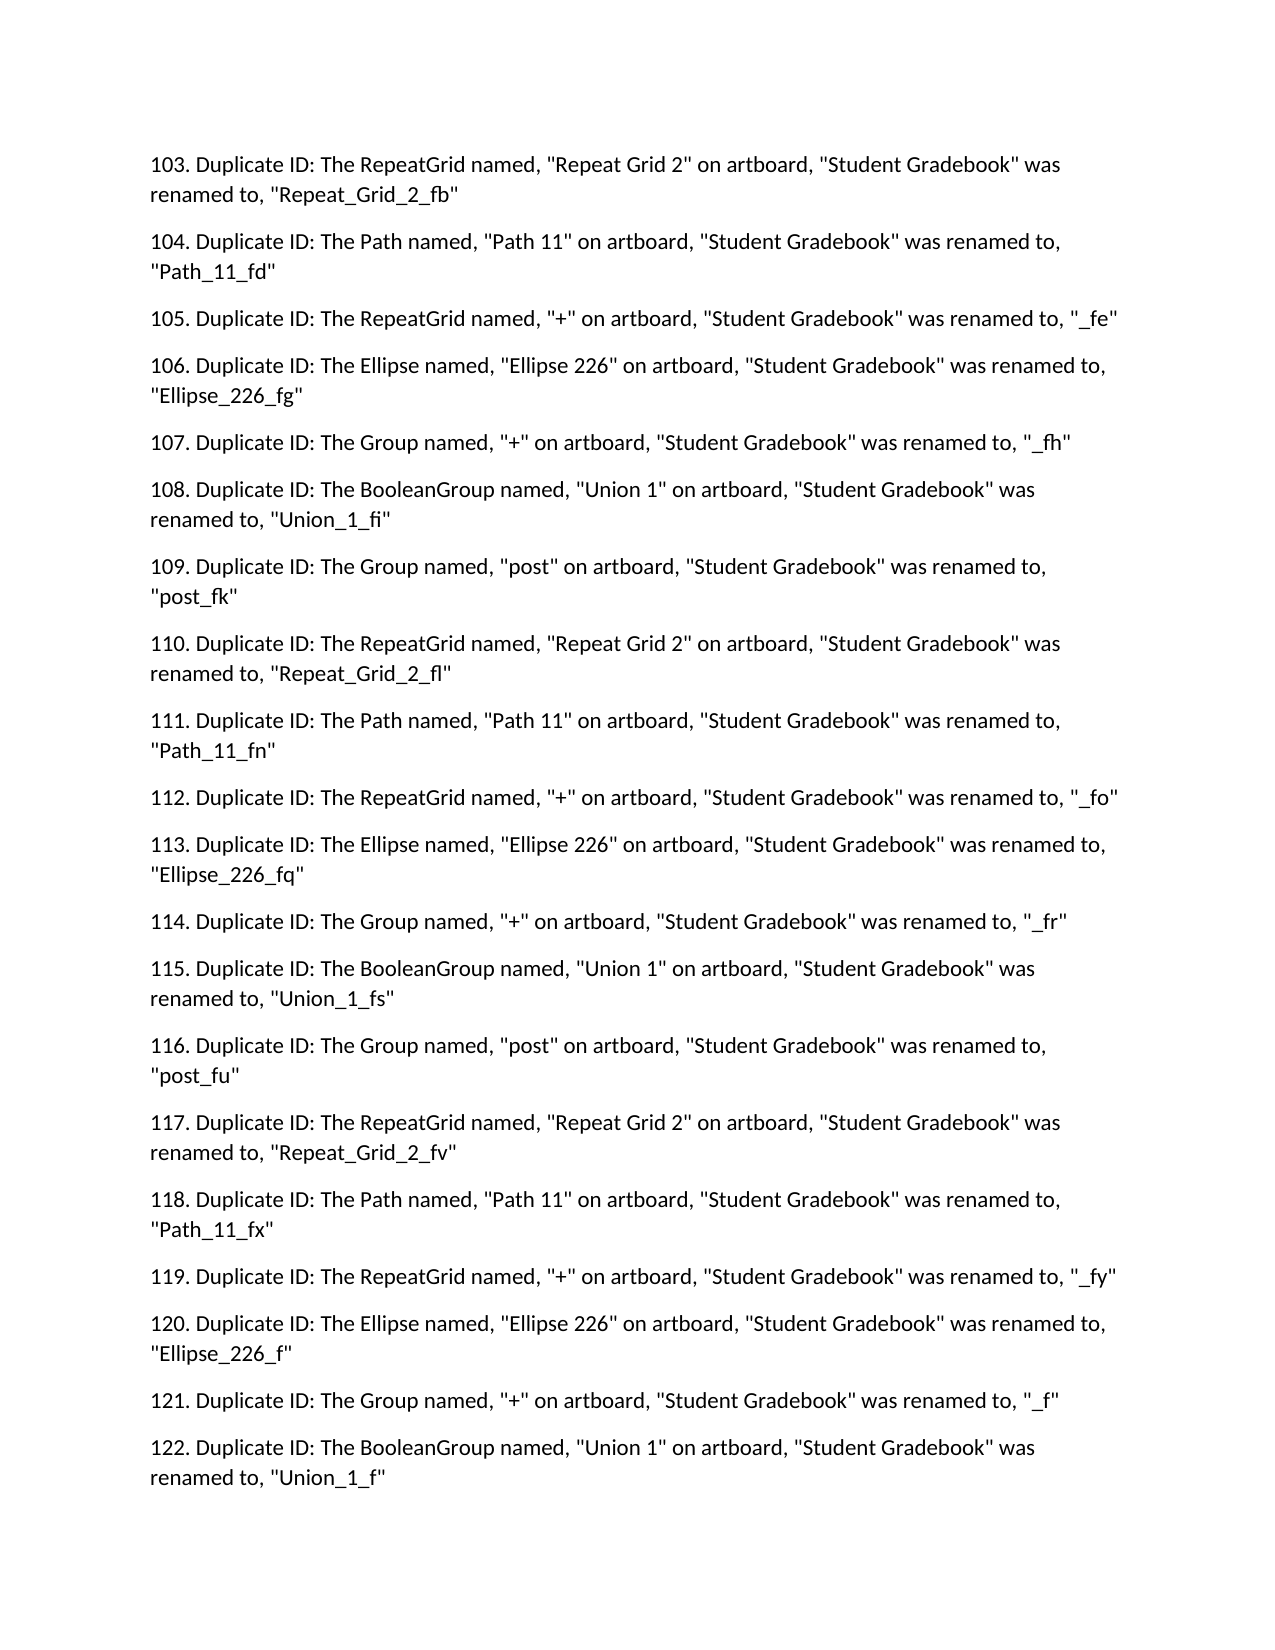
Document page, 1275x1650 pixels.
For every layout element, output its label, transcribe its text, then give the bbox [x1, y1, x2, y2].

text 107. Duplicate ID: The Group named, "+" on artboard, "Student Gradebook" was renamed to, "_fh" [150, 428, 1125, 456]
text 103. Duplicate ID: The RepeatGrid named, "Repeat Grid 2" on artboard, "Student Gradebook" was renamed to, "Repeat_Grid_2_fb" [150, 150, 1125, 208]
text 122. Duplicate ID: The BooleanGroup named, "Union 1" on artboard, "Student Gradebook" was renamed to, "Union_1_f" [150, 1433, 1125, 1492]
text 117. Duplicate ID: The RepeatGrid named, "Repeat Grid 2" on artboard, "Student Gradebook" was renamed to, "Repeat_Grid_2_fv" [150, 1108, 1125, 1167]
text 120. Duplicate ID: The Ellipse named, "Ellipse 226" on artboard, "Student Gradebook" was renamed to, "Ellipse_226_f" [150, 1309, 1125, 1368]
text 119. Duplicate ID: The RepeatGrid named, "+" on artboard, "Student Gradebook" was renamed to, "_fy" [150, 1262, 1125, 1291]
text 106. Duplicate ID: The Ellipse named, "Ellipse 226" on artboard, "Student Gradebook" was renamed to, "Ellipse_226_fg" [150, 351, 1125, 409]
text 104. Duplicate ID: The Path named, "Path 11" on artboard, "Student Gradebook" was renamed to, "Path_11_fd" [150, 227, 1125, 285]
text 114. Duplicate ID: The Group named, "+" on artboard, "Student Gradebook" was renamed to, "_fr" [150, 907, 1125, 935]
text 110. Duplicate ID: The RepeatGrid named, "Repeat Grid 2" on artboard, "Student Gradebook" was renamed to, "Repeat_Grid_2_fl" [150, 629, 1125, 687]
text 111. Duplicate ID: The Path named, "Path 11" on artboard, "Student Gradebook" was renamed to, "Path_11_fn" [150, 706, 1125, 764]
text 121. Duplicate ID: The Group named, "+" on artboard, "Student Gradebook" was renamed to, "_f" [150, 1386, 1125, 1414]
text 112. Duplicate ID: The RepeatGrid named, "+" on artboard, "Student Gradebook" was renamed to, "_fo" [150, 783, 1125, 811]
text 118. Duplicate ID: The Path named, "Path 11" on artboard, "Student Gradebook" was renamed to, "Path_11_fx" [150, 1185, 1125, 1244]
text 109. Duplicate ID: The Group named, "post" on artboard, "Student Gradebook" was renamed to, "post_fk" [150, 552, 1125, 610]
text 113. Duplicate ID: The Ellipse named, "Ellipse 226" on artboard, "Student Gradebook" was renamed to, "Ellipse_226_fq" [150, 830, 1125, 888]
text 105. Duplicate ID: The RepeatGrid named, "+" on artboard, "Student Gradebook" was renamed to, "_fe" [150, 304, 1125, 332]
text 115. Duplicate ID: The BooleanGroup named, "Union 1" on artboard, "Student Gradebook" was renamed to, "Union_1_fs" [150, 954, 1125, 1012]
text 116. Duplicate ID: The Group named, "post" on artboard, "Student Gradebook" was renamed to, "post_fu" [150, 1031, 1125, 1089]
text 108. Duplicate ID: The BooleanGroup named, "Union 1" on artboard, "Student Gradebook" was renamed to, "Union_1_fi" [150, 475, 1125, 533]
